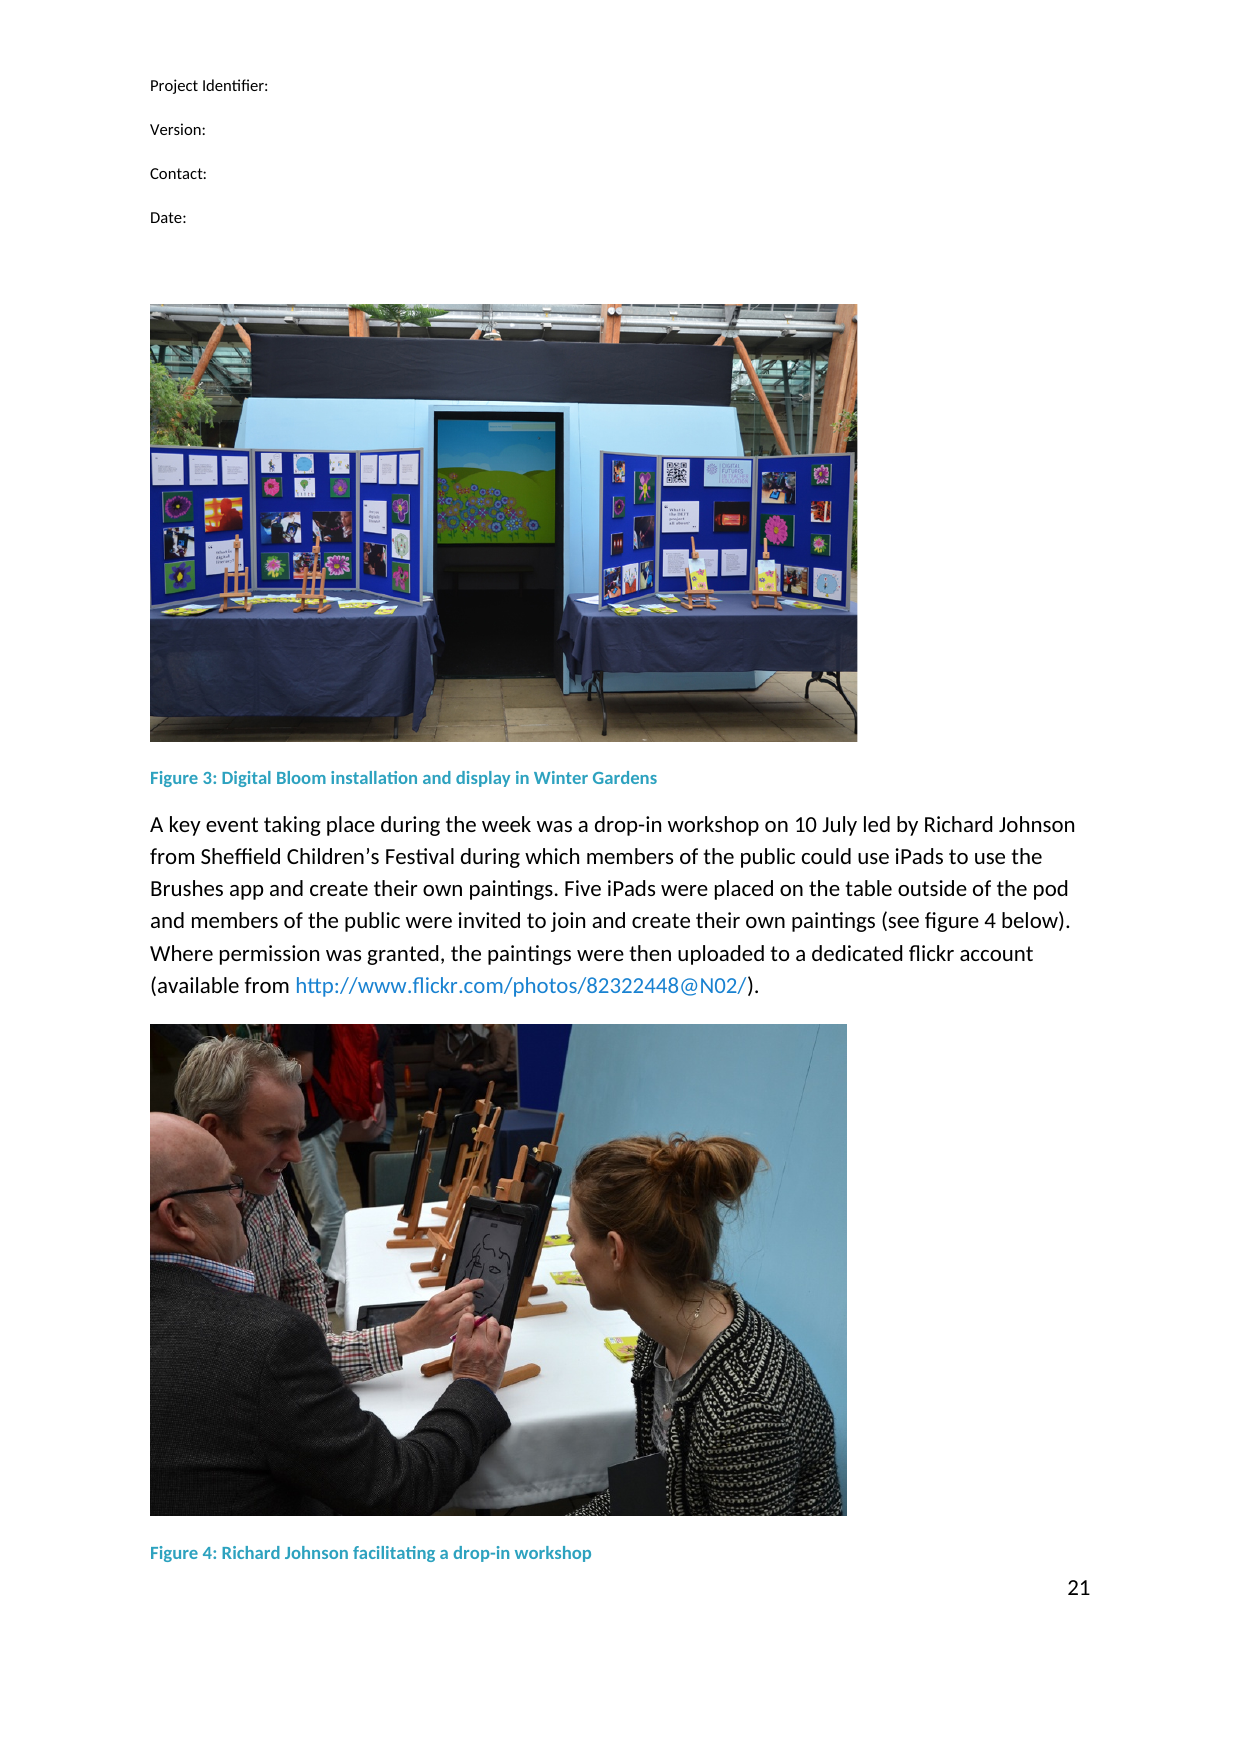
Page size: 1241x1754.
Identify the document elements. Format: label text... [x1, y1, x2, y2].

text Figure 4: Richard Johnson facilitating a drop-in workshop [150, 1541, 1090, 1564]
picture [150, 304, 858, 742]
text Figure 3: Digital Bloom installation and display in Winter Gardens [150, 766, 1090, 789]
text A key event taking place during the week was a drop-in workshop on 10 July led by Richard Johnson from Sheffield Children’s Festival during which members of the public could use iPads to use the Brushes app and create their own paintings. Five iPads were placed on the table outside of the pod and members of the public were invited to join and create their own paintings (see figure 4 below). Where permission was granted, the paintings were then uploaded to a dedicated flickr account (available from http://www.flickr.com/photos/82322448@N02/). [150, 810, 1090, 999]
picture [150, 1024, 847, 1516]
